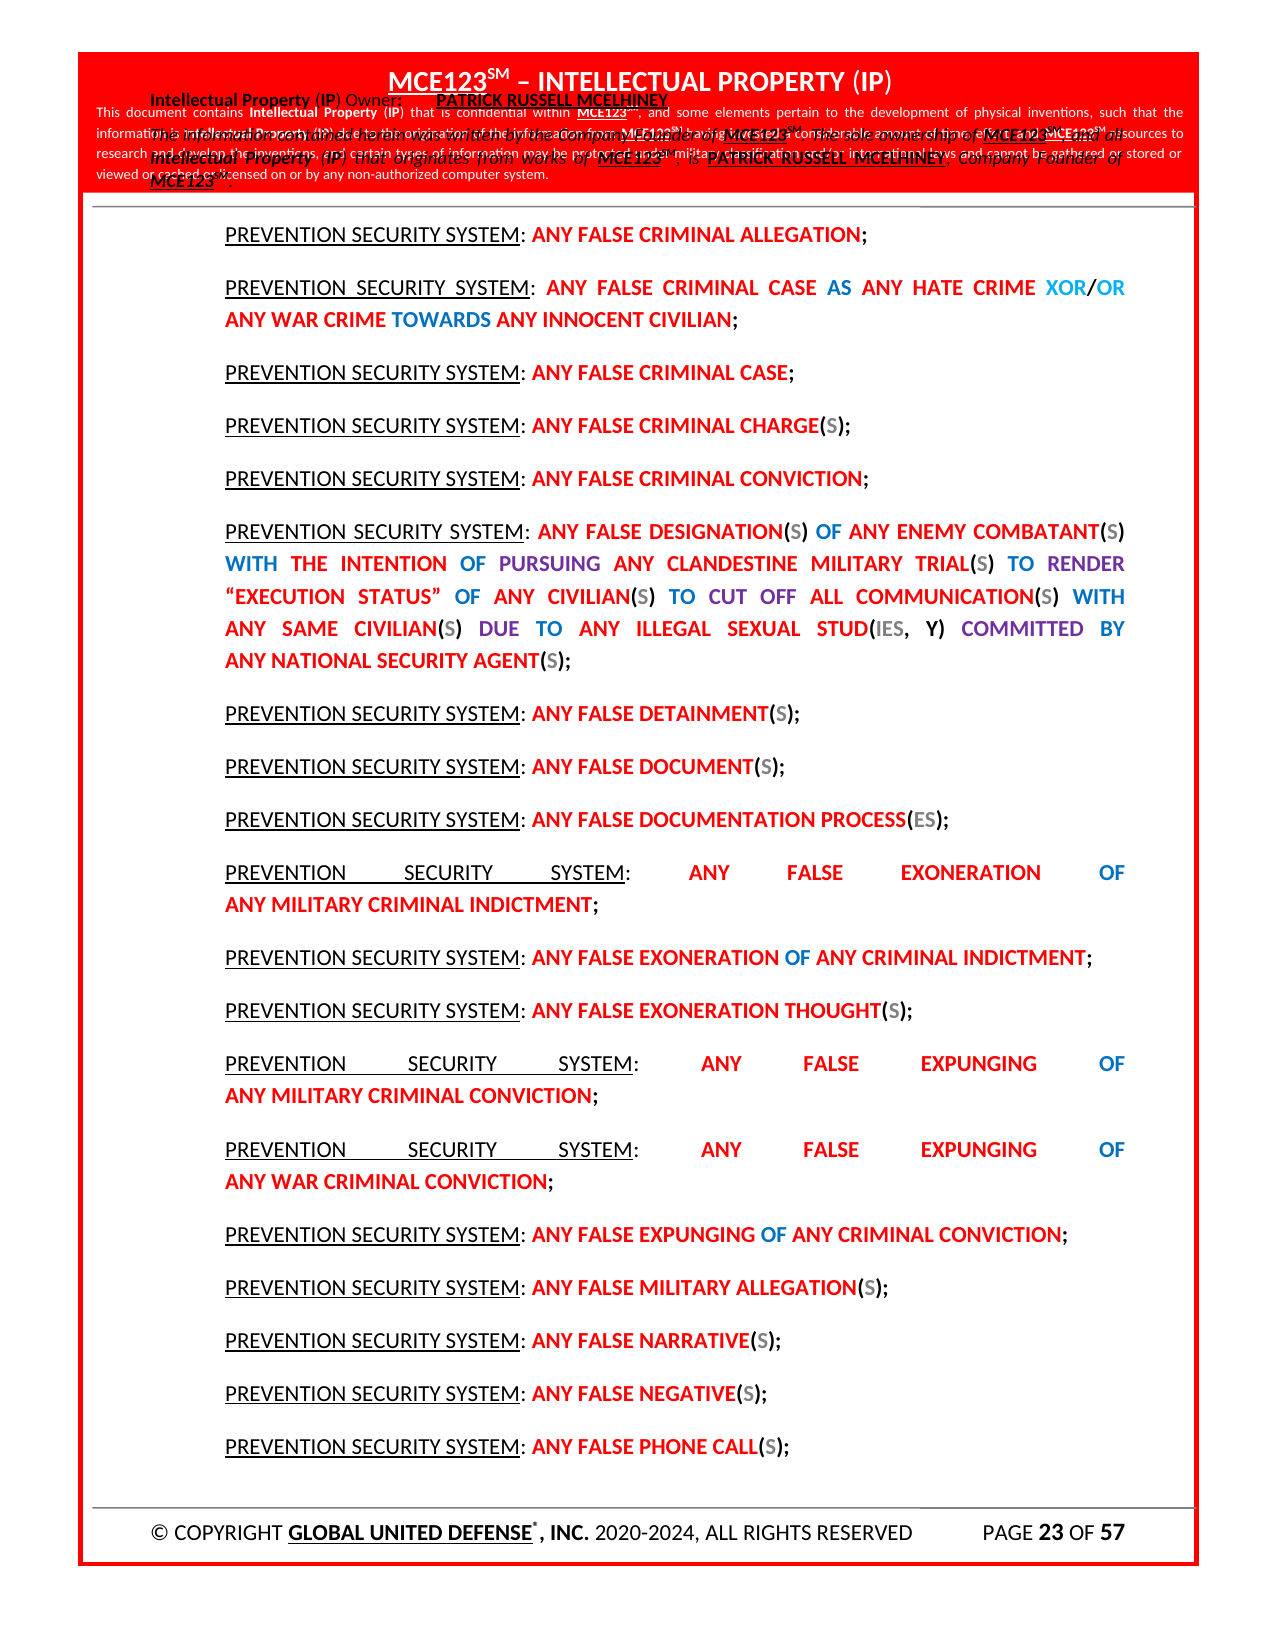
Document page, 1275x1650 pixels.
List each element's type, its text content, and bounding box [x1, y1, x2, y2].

text PREVENTION SECURITY SYSTEM: ANY FALSE NARRATIVE(S); [225, 1326, 1125, 1354]
text PREVENTION SECURITY SYSTEM: ANY FALSE CRIMINAL CASE; [225, 358, 1125, 386]
text PREVENTION SECURITY SYSTEM: ANY FALSE DETAINMENT(S); [225, 699, 1125, 727]
text PREVENTION SECURITY SYSTEM: ANY FALSE PHONE CALL(S); [225, 1432, 1125, 1460]
text PREVENTION SECURITY SYSTEM: ANY FALSE DOCUMENTATION PROCESS(ES); [225, 805, 1125, 833]
text PREVENTION SECURITY SYSTEM: ANY FALSE DESIGNATION(S) OF ANY ENEMY COMBATANT(S) WITH THE INTENTION OF PURSUING ANY CLANDESTINE MILITARY TRIAL(S) TO RENDER “EXECUTION STATUS” OF ANY CIVILIAN(S) TO CUT OFF ALL COMMUNICATION(S) WITH ANY SAME CIVILIAN(S) DUE TO ANY ILLEGAL SEXUAL STUD(IES, Y) COMMITTED BY ANY NATIONAL SECURITY AGENT(S); [225, 517, 1125, 674]
text PREVENTION SECURITY SYSTEM: ANY FALSE NEGATIVE(S); [225, 1379, 1125, 1407]
text PREVENTION SECURITY SYSTEM: ANY FALSE EXPUNGING OF ANY CRIMINAL CONVICTION; [225, 1220, 1125, 1248]
text PREVENTION SECURITY SYSTEM: ANY FALSE EXONERATION OF ANY MILITARY CRIMINAL INDICTMENT; [225, 858, 1125, 918]
text PREVENTION SECURITY SYSTEM: ANY FALSE CRIMINAL CASE AS ANY HATE CRIME XOR/OR ANY WAR CRIME TOWARDS ANY INNOCENT CIVILIAN; [225, 273, 1125, 333]
text PREVENTION SECURITY SYSTEM: ANY FALSE CRIMINAL CONVICTION; [225, 464, 1125, 492]
text PREVENTION SECURITY SYSTEM: ANY FALSE DOCUMENT(S); [225, 752, 1125, 780]
text PREVENTION SECURITY SYSTEM: ANY FALSE CRIMINAL CHARGE(S); [225, 411, 1125, 439]
text PREVENTION SECURITY SYSTEM: ANY FALSE EXONERATION THOUGHT(S); [225, 996, 1125, 1024]
text PREVENTION SECURITY SYSTEM: ANY FALSE CRIMINAL ALLEGATION; [225, 220, 1125, 248]
text PREVENTION SECURITY SYSTEM: ANY FALSE EXPUNGING OF ANY MILITARY CRIMINAL CONVICTION; [225, 1049, 1125, 1110]
text PREVENTION SECURITY SYSTEM: ANY FALSE EXPUNGING OF ANY WAR CRIMINAL CONVICTION; [225, 1135, 1125, 1195]
text PREVENTION SECURITY SYSTEM: ANY FALSE MILITARY ALLEGATION(S); [225, 1273, 1125, 1301]
text PREVENTION SECURITY SYSTEM: ANY FALSE EXONERATION OF ANY CRIMINAL INDICTMENT; [225, 943, 1125, 971]
